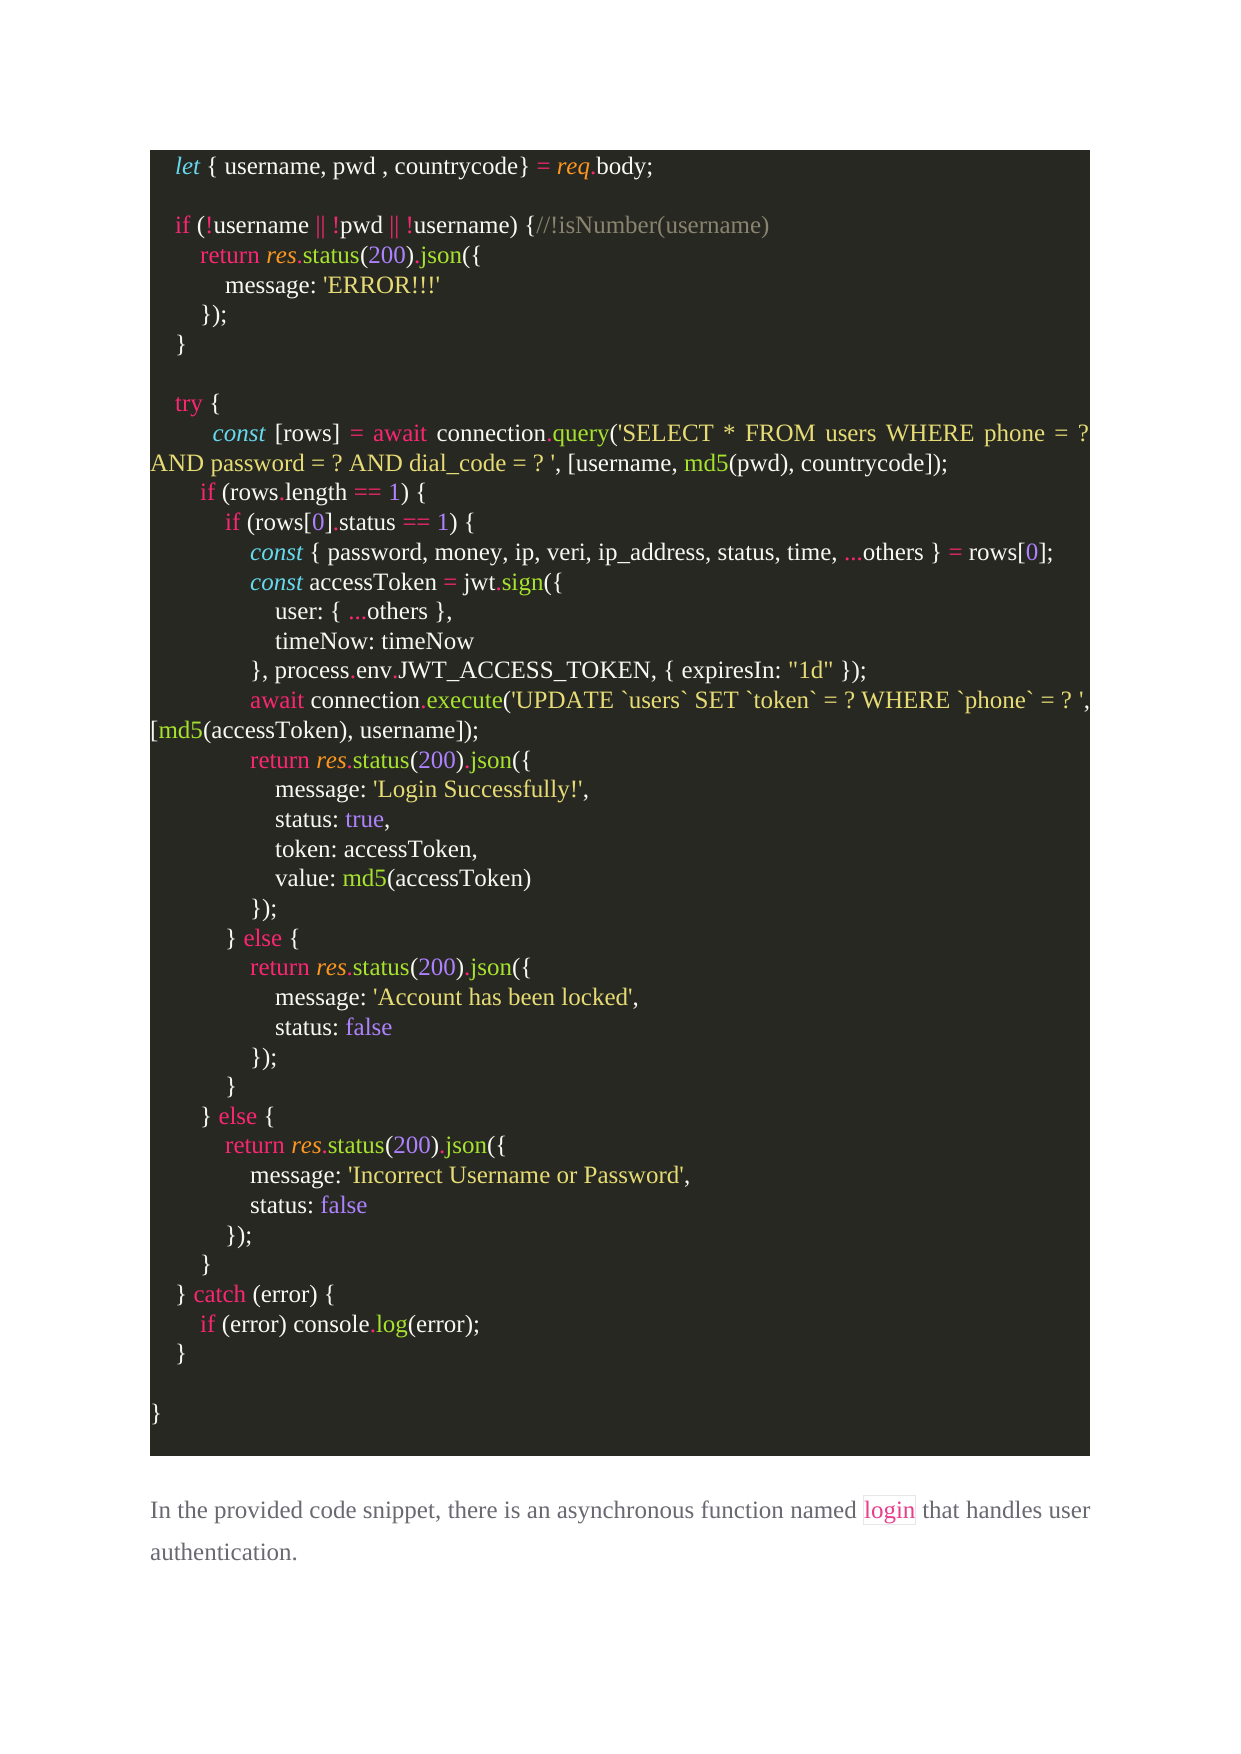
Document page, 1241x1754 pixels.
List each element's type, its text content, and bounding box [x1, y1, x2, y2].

text } else { [150, 922, 1090, 952]
text user: { ...others }, [150, 595, 1090, 625]
text if (!username || !pwd || !username) {//!isNumber(username) [150, 209, 1090, 239]
text }); [150, 892, 1090, 922]
text const { password, money, ip, veri, ip_address, status, time, ...others } = rows[0]; [150, 536, 1090, 566]
text } catch (error) { [150, 1278, 1090, 1308]
text return res.status(200).json({ [150, 239, 1090, 269]
text } [150, 1397, 1090, 1427]
text status: false [150, 1189, 1090, 1219]
text message: 'ERROR!!!' [150, 269, 1090, 298]
text try { [150, 387, 1090, 417]
text message: 'Incorrect Username or Password', [150, 1159, 1090, 1189]
text } [150, 1337, 1090, 1367]
text }, process.env.JWT_ACCESS_TOKEN, { expiresIn: "1d" }); [150, 655, 1090, 684]
text status: true, [150, 803, 1090, 833]
text }); [150, 298, 1090, 328]
text let { username, pwd , countrycode} = req.body; [150, 150, 1090, 180]
text token: accessToken, [150, 833, 1090, 862]
text } [150, 1070, 1090, 1100]
text if (rows[0].status == 1) { [150, 506, 1090, 536]
text value: md5(accessToken) [150, 862, 1090, 892]
text return res.status(200).json({ [150, 952, 1090, 981]
text return res.status(200).json({ [150, 744, 1090, 773]
text } [150, 328, 1090, 358]
text if (rows.length == 1) { [150, 477, 1090, 506]
text if (error) console.log(error); [150, 1308, 1090, 1337]
text } else { [150, 1100, 1090, 1130]
text message: 'Account has been locked', [150, 981, 1090, 1011]
text }); [150, 1041, 1090, 1070]
text message: 'Login Successfully!', [150, 773, 1090, 803]
text const accessToken = jwt.sign({ [150, 566, 1090, 595]
text timeNow: timeNow [150, 625, 1090, 655]
text const [rows] = await connection.query('SELECT * FROM users WHERE phone = ? AND password = ? AND dial_code = ? ', [username, md5(pwd), countrycode]); [150, 417, 1090, 477]
text return res.status(200).json({ [150, 1130, 1090, 1159]
text status: false [150, 1011, 1090, 1041]
text await connection.execute('UPDATE `users` SET `token` = ? WHERE `phone` = ? ', [md5(accessToken), username]); [150, 684, 1090, 744]
text }); [150, 1219, 1090, 1248]
text } [150, 1248, 1090, 1278]
text In the provided code snippet, there is an asynchronous function named login that handles user authentication. [150, 1484, 1090, 1566]
